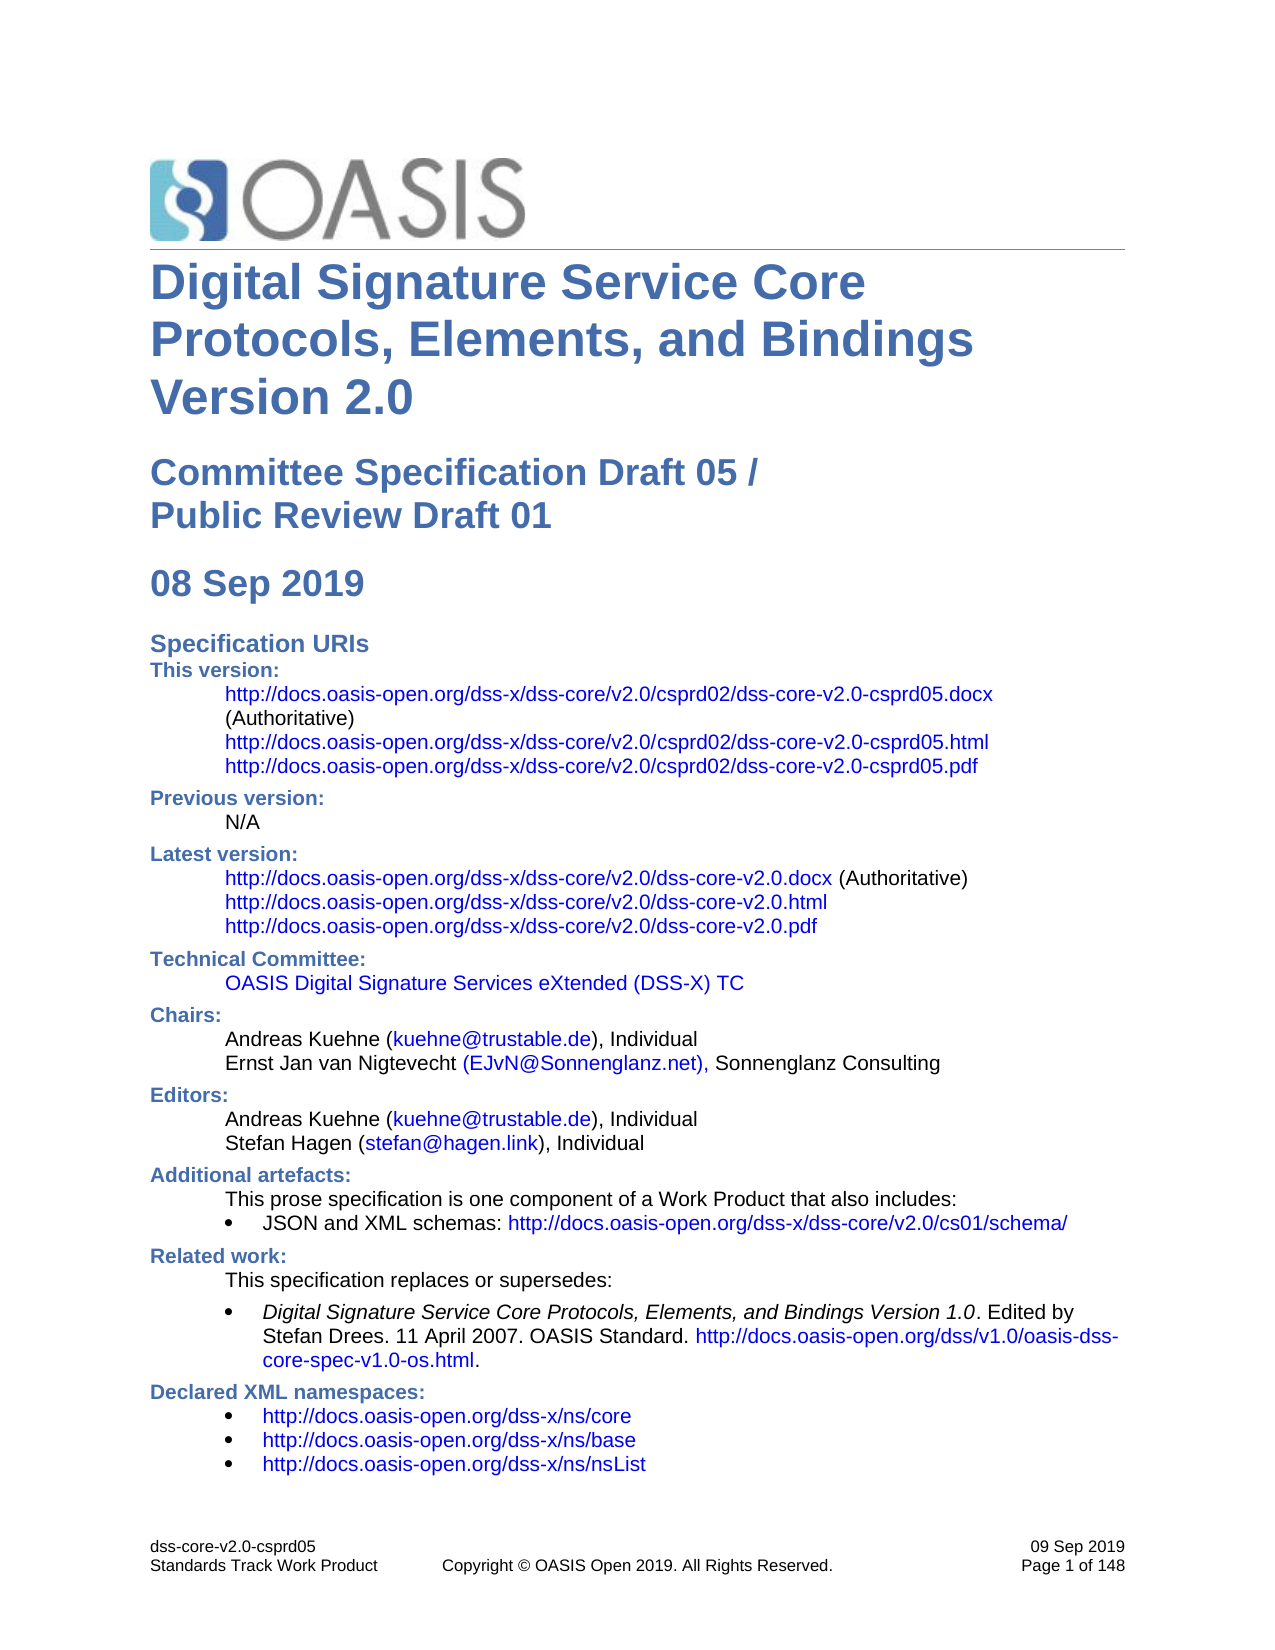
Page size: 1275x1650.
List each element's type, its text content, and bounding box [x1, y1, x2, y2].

title Declared XML namespaces: [150, 1380, 1125, 1404]
picture [150, 158, 525, 241]
title Specification URIs [150, 629, 1125, 658]
list This prose specification is one component of a Work Product that also includes: [225, 1187, 1125, 1211]
title Previous version: [150, 786, 1125, 810]
title Technical Committee: [150, 946, 1125, 970]
title N/A [225, 810, 1125, 834]
title Additional artefacts: [150, 1163, 1125, 1187]
text Stefan Hagen (stefan@hagen.link), Individual [225, 1131, 1125, 1155]
title Latest version: [150, 842, 1125, 866]
title http://docs.oasis-open.org/dss-x/dss-core/v2.0/csprd02/dss-core-v2.0-csprd05.docx (Authoritative) [225, 682, 1125, 730]
title Editors: [150, 1083, 1125, 1107]
text http://docs.oasis-open.org/dss-x/ns/core [225, 1404, 1125, 1428]
title OASIS Digital Signature Services eXtended (DSS-X) TC [225, 970, 1125, 994]
title http://docs.oasis-open.org/dss-x/dss-core/v2.0/dss-core-v2.0.pdf [225, 914, 1125, 938]
text JSON and XML schemas: http://docs.oasis-open.org/dss-x/dss-core/v2.0/cs01/schema/ [225, 1211, 1125, 1235]
text Digital Signature Service Core Protocols, Elements, and Bindings Version 1.0. Edited by Stefan Drees. 11 April 2007. OASIS Standard. http://docs.oasis-open.org/dss/v1.0/oasis-dss-core-spec-v1.0-os.html. [225, 1300, 1125, 1372]
text Andreas Kuehne (kuehne@trustable.de), Individual [225, 1027, 1125, 1051]
text Andreas Kuehne (kuehne@trustable.de), Individual [225, 1107, 1125, 1131]
subtitle 08 Sep 2019 [150, 558, 1125, 604]
title http://docs.oasis-open.org/dss-x/dss-core/v2.0/dss-core-v2.0.html [225, 890, 1125, 914]
title Digital Signature Service Core Protocols, Elements, and Bindings Version 2.0 [150, 250, 1125, 425]
title http://docs.oasis-open.org/dss-x/dss-core/v2.0/csprd02/dss-core-v2.0-csprd05.html [225, 730, 1125, 754]
title This specification replaces or supersedes: [225, 1267, 1125, 1291]
title Related work: [150, 1243, 1125, 1267]
title Chairs: [150, 1003, 1125, 1027]
title http://docs.oasis-open.org/dss-x/dss-core/v2.0/csprd02/dss-core-v2.0-csprd05.pdf [225, 754, 1125, 778]
subtitle Committee Specification Draft 05 / Public Review Draft 01 [150, 447, 1125, 536]
text http://docs.oasis-open.org/dss-x/ns/base [225, 1428, 1125, 1452]
text http://docs.oasis-open.org/dss-x/ns/nsList [225, 1452, 1125, 1476]
title http://docs.oasis-open.org/dss-x/dss-core/v2.0/dss-core-v2.0.docx (Authoritative) [225, 866, 1125, 890]
text Ernst Jan van Nigtevecht (EJvN@Sonnenglanz.net), Sonnenglanz Consulting [225, 1051, 1125, 1074]
title This version: [150, 658, 1125, 682]
